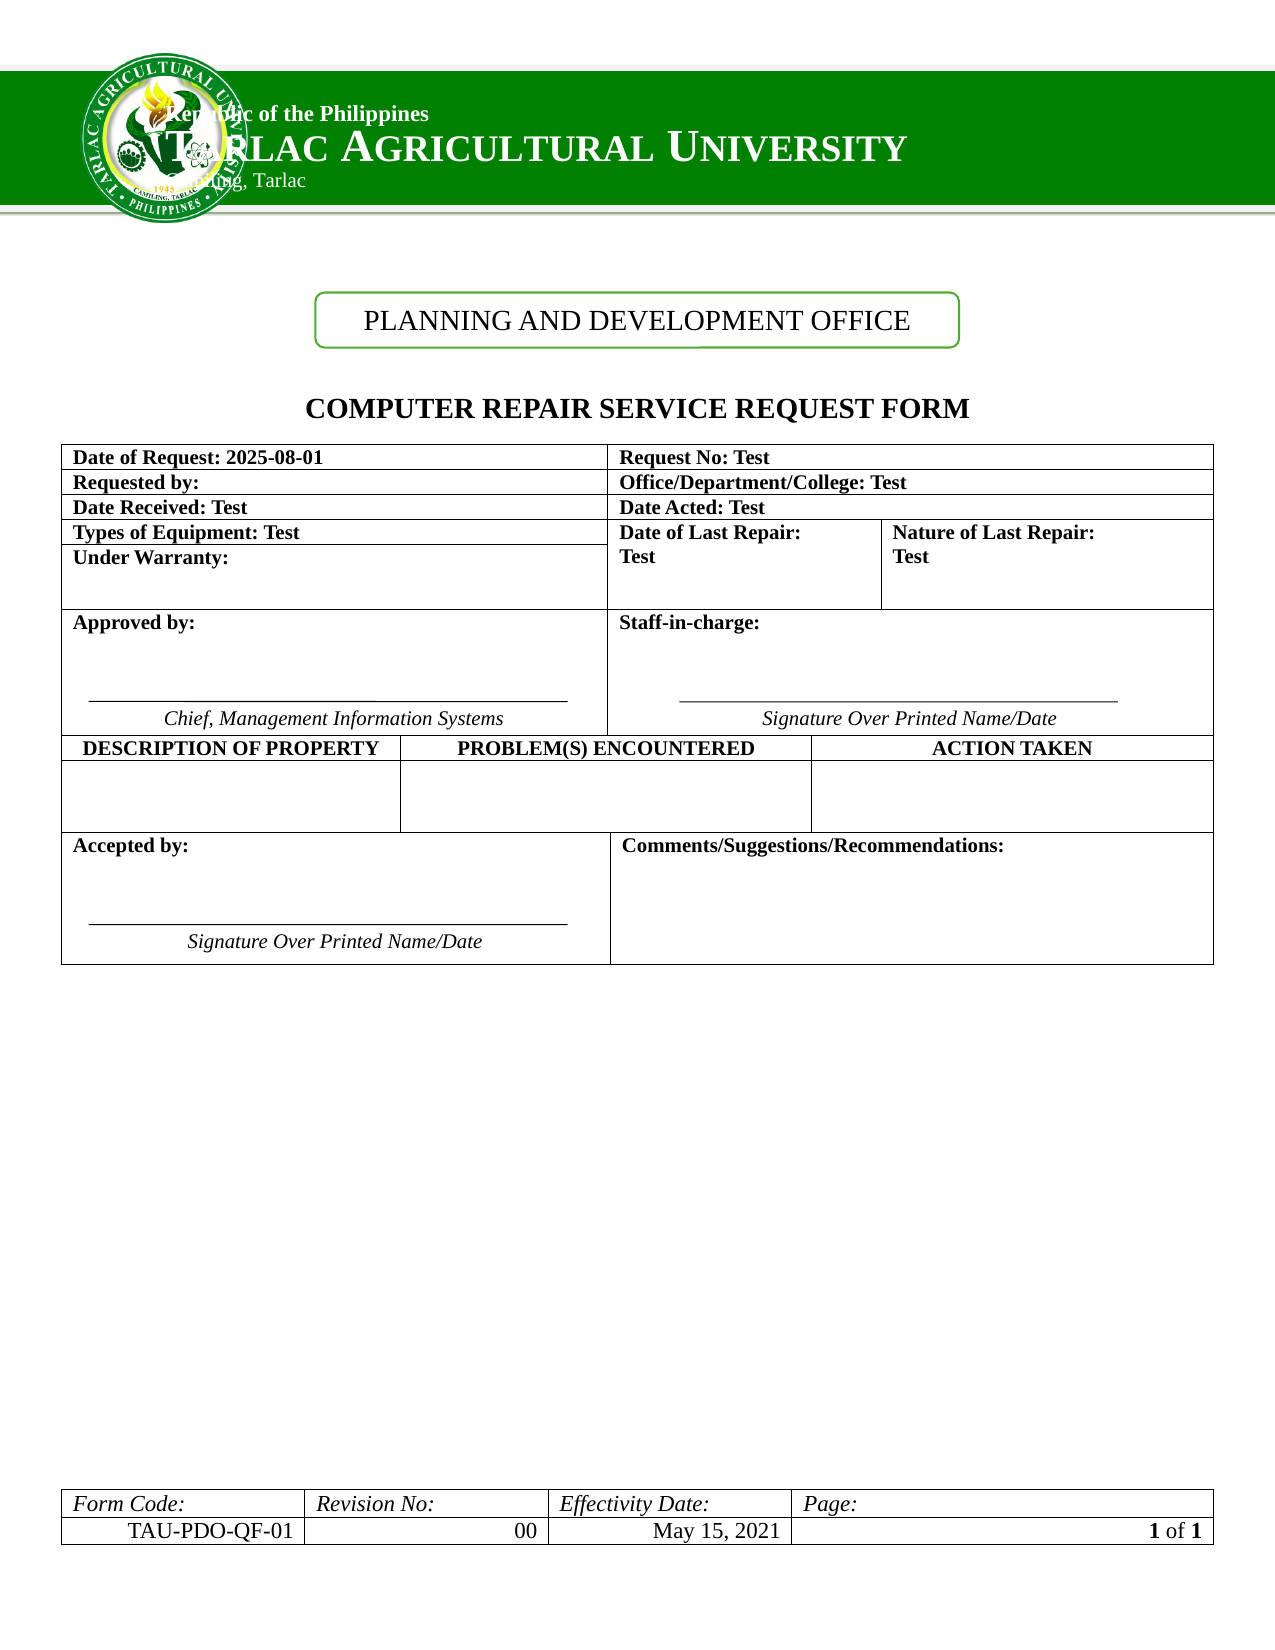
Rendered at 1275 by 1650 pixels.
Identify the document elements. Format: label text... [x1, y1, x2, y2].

table_cell Comments/Suggestions/Recommendations: [611, 833, 1213, 964]
text COMPUTER REPAIR SERVICE REQUEST FORM [150, 391, 1125, 424]
table_cell [812, 761, 1213, 832]
table_cell Approved by: Chief, Management Information Systems [62, 610, 607, 735]
table_cell Office/Department/College: Test [608, 470, 1213, 494]
table_cell Types of Equipment: Test [62, 520, 607, 544]
picture [79, 53, 250, 223]
table_cell PROBLEM(S) ENCOUNTERED [401, 736, 811, 760]
table_cell Date of Last Repair: Test [608, 520, 881, 609]
table_cell Date Received: Test [62, 495, 607, 519]
table_cell Date Acted: Test [608, 495, 1213, 519]
table_cell Requested by: [62, 470, 607, 494]
table_header Date of Request: 2025-08-01 [62, 445, 607, 469]
table_cell [62, 761, 400, 832]
table_cell ACTION TAKEN [812, 736, 1213, 760]
table_cell Nature of Last Repair: Test [882, 520, 1213, 609]
table_cell DESCRIPTION OF PROPERTY [62, 736, 400, 760]
table_header Request No: Test [608, 445, 1213, 469]
table_cell Under Warranty: [62, 545, 607, 609]
table_cell Staff-in-charge: Signature Over Printed Name/Date [608, 610, 1213, 735]
table_cell Accepted by: Signature Over Printed Name/Date [62, 833, 610, 964]
table_cell [401, 761, 811, 832]
